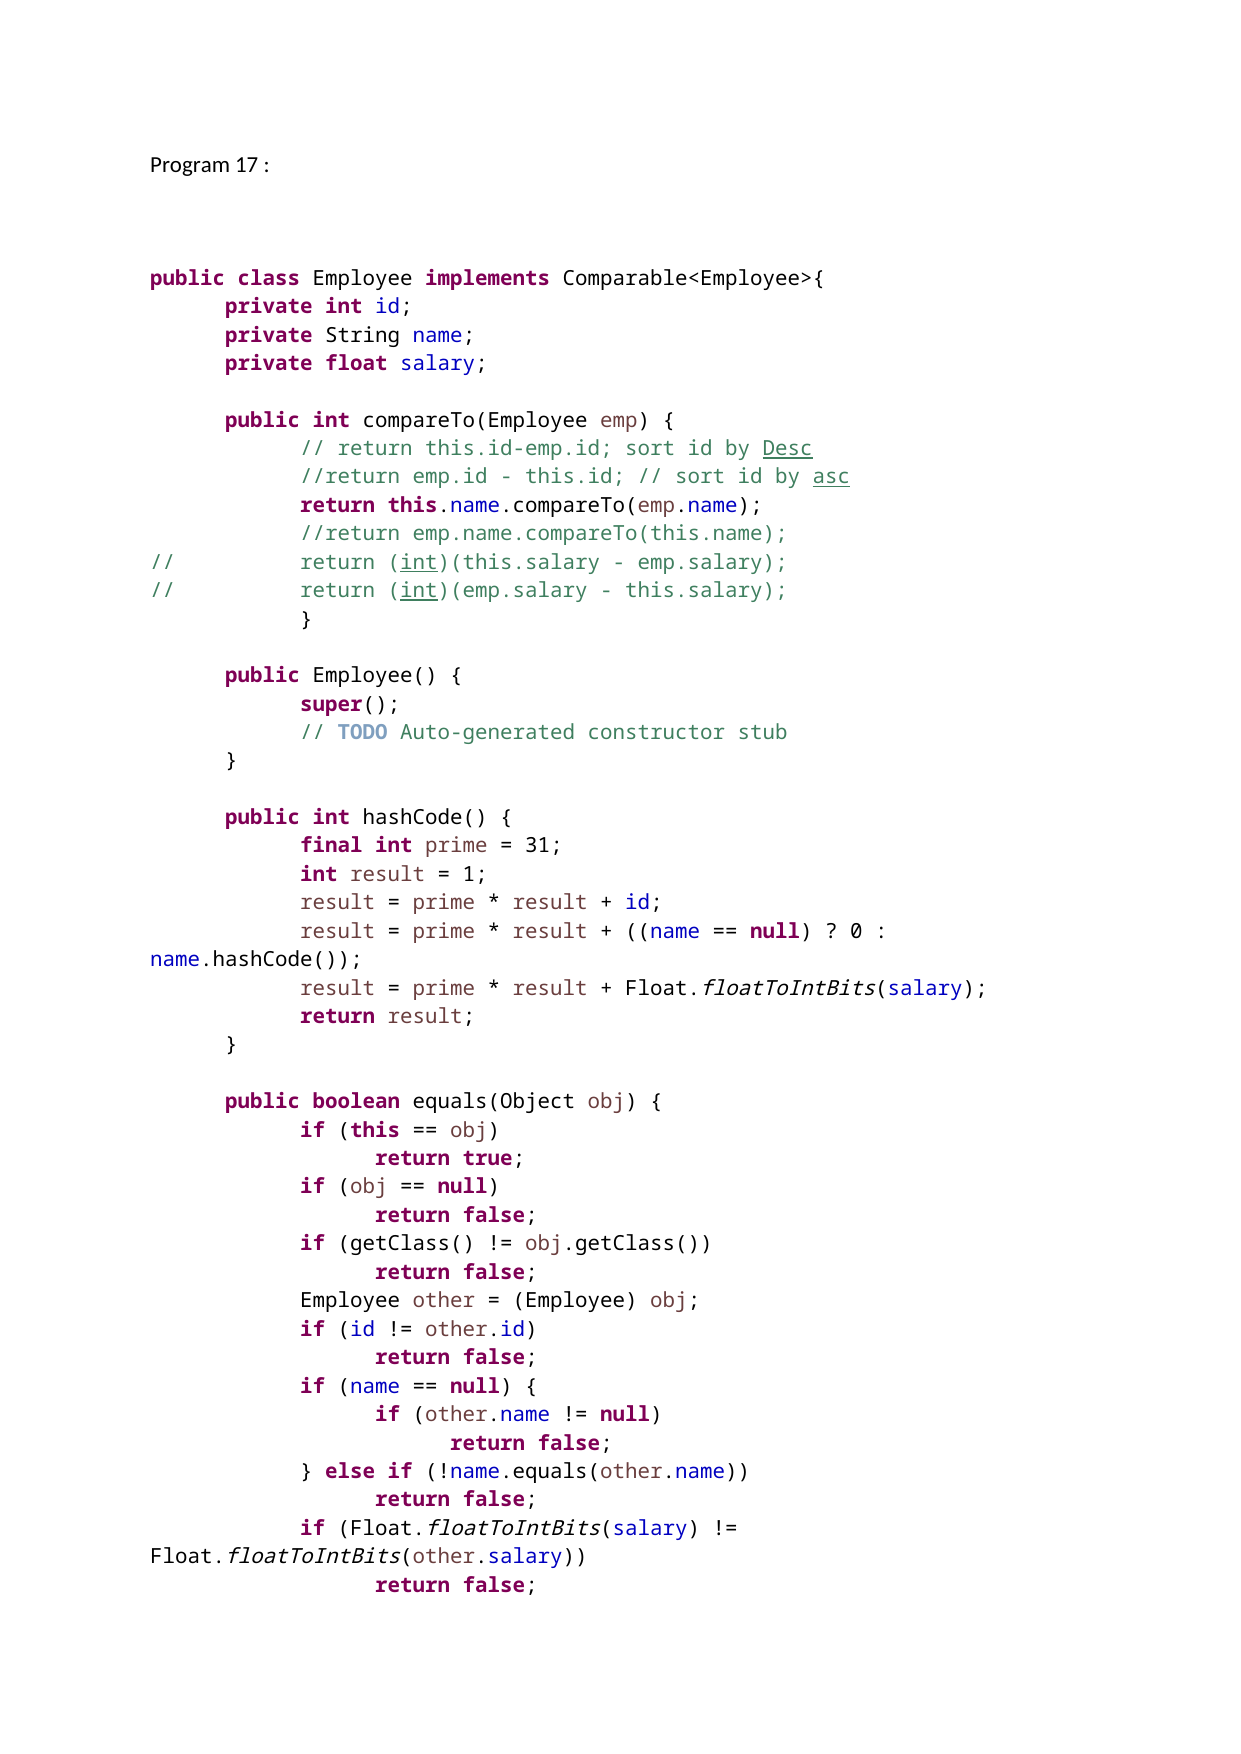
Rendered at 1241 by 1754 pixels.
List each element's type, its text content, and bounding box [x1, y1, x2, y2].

text return this.name.compareTo(emp.name); [150, 490, 1090, 518]
text if (id != other.id) [150, 1314, 1090, 1342]
text if (this == obj) [150, 1115, 1090, 1143]
text } [150, 746, 1090, 774]
text return false; [150, 1200, 1090, 1228]
text Employee other = (Employee) obj; [150, 1285, 1090, 1314]
text if (obj == null) [150, 1172, 1090, 1200]
text //return emp.name.compareTo(this.name); [150, 518, 1090, 547]
text // TODO Auto-generated constructor stub [150, 717, 1090, 746]
text if (getClass() != obj.getClass()) [150, 1228, 1090, 1257]
text // return (int)(emp.salary - this.salary); [150, 575, 1090, 604]
text //return emp.id - this.id; // sort id by asc [150, 462, 1090, 490]
text if (name == null) { [150, 1371, 1090, 1399]
text final int prime = 31; [150, 830, 1090, 859]
text public class Employee implements Comparable<Employee>{ [150, 263, 1090, 291]
text if (other.name != null) [150, 1399, 1090, 1428]
text Program 17 : [150, 150, 1090, 178]
text return false; [150, 1484, 1090, 1513]
text return false; [150, 1257, 1090, 1285]
text // return (int)(this.salary - emp.salary); [150, 547, 1090, 575]
text return false; [150, 1428, 1090, 1456]
text } else if (!name.equals(other.name)) [150, 1456, 1090, 1484]
text if (Float.floatToIntBits(salary) != Float.floatToIntBits(other.salary)) [150, 1513, 1090, 1570]
text private float salary; [150, 348, 1090, 377]
text return false; [150, 1570, 1090, 1598]
text } [150, 1029, 1090, 1058]
text result = prime * result + Float.floatToIntBits(salary); [150, 973, 1090, 1001]
text public Employee() { [150, 660, 1090, 689]
text return true; [150, 1143, 1090, 1172]
text super(); [150, 689, 1090, 717]
text public int hashCode() { [150, 802, 1090, 830]
text result = prime * result + id; [150, 887, 1090, 916]
text public int compareTo(Employee emp) { [150, 405, 1090, 433]
text private String name; [150, 320, 1090, 348]
text result = prime * result + ((name == null) ? 0 : name.hashCode()); [150, 916, 1090, 973]
text private int id; [150, 291, 1090, 320]
text // return this.id-emp.id; sort id by Desc [150, 433, 1090, 462]
text return result; [150, 1001, 1090, 1029]
text return false; [150, 1342, 1090, 1371]
text public boolean equals(Object obj) { [150, 1086, 1090, 1115]
text int result = 1; [150, 859, 1090, 887]
text } [150, 604, 1090, 632]
